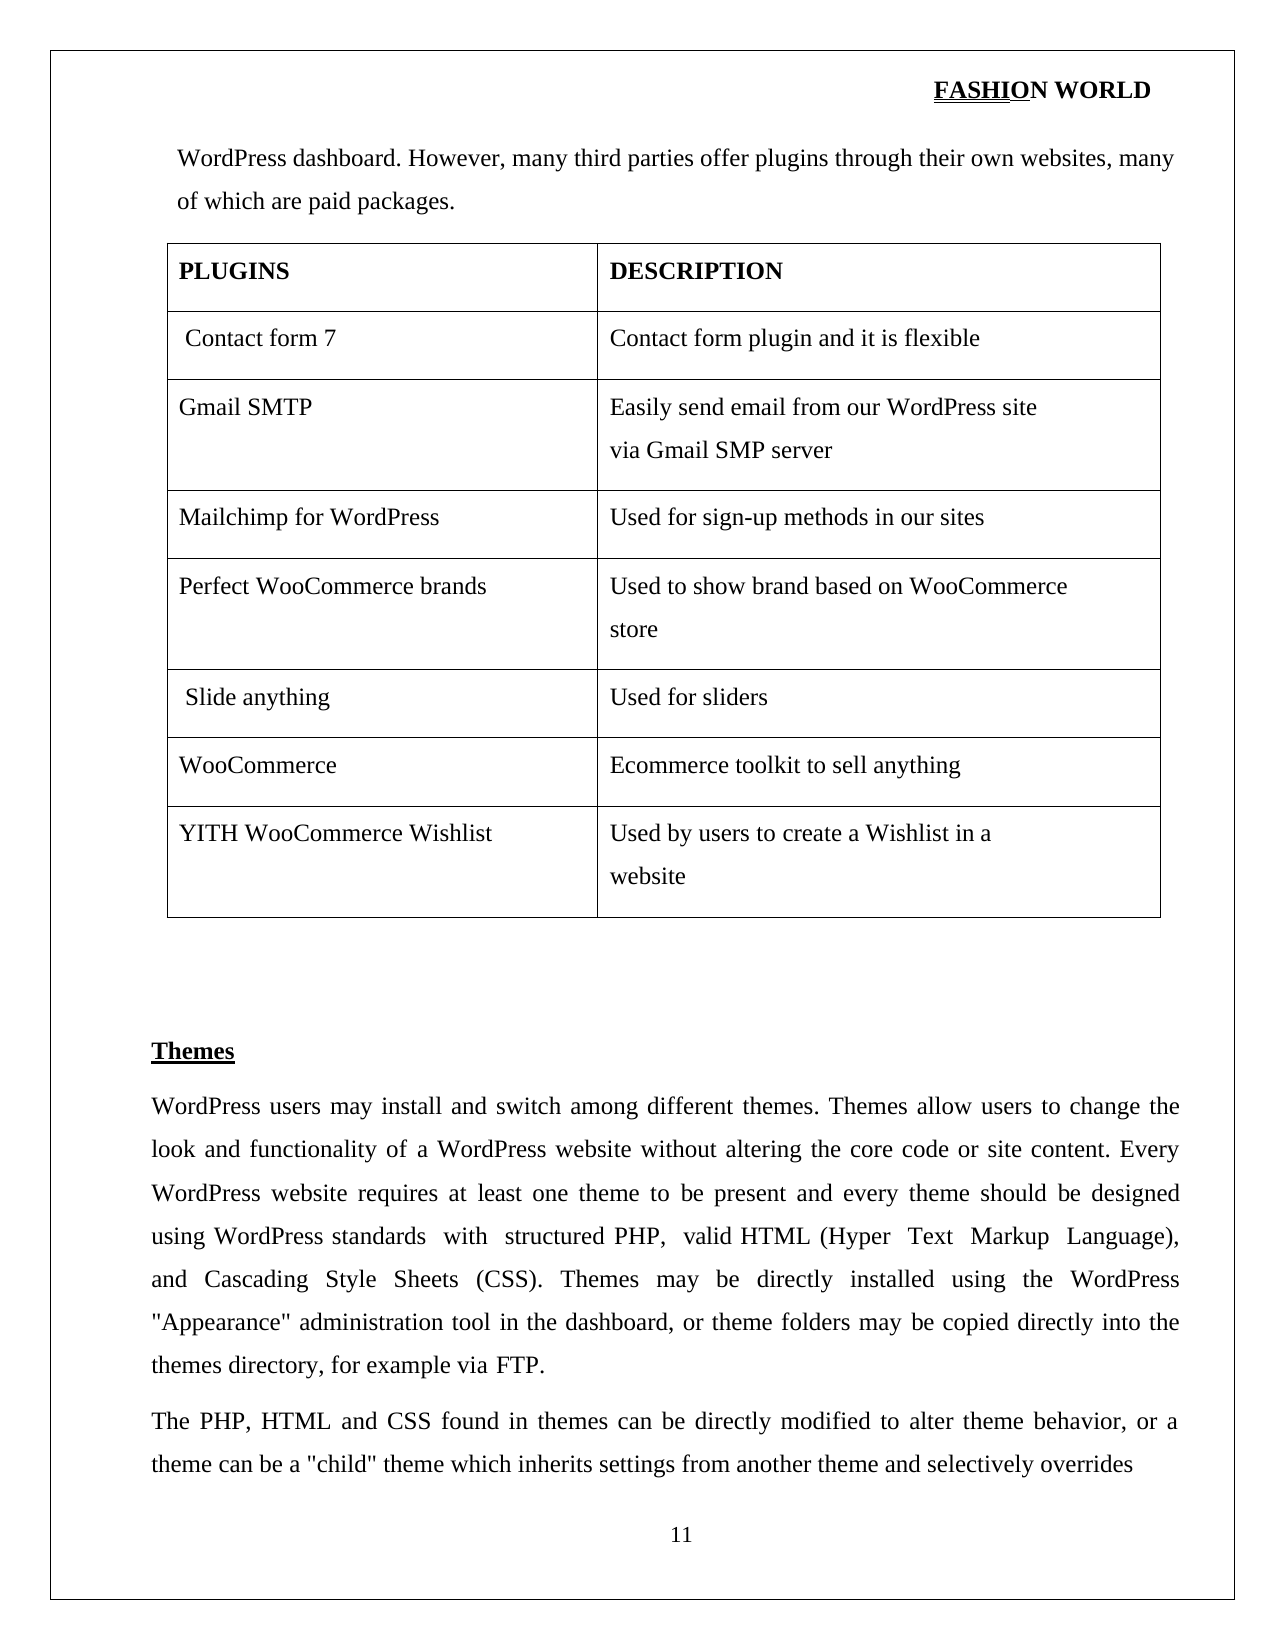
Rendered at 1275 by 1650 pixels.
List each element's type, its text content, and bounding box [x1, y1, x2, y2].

table_cell Slide anything [168, 670, 597, 737]
table_cell Used for sign-up methods in our sites [598, 491, 1160, 558]
table_cell Gmail SMTP [168, 380, 597, 490]
table_cell Used by users to create a Wishlist in a website [598, 807, 1160, 917]
subtitle FASHION WORLD [114, 75, 1151, 103]
table_cell Easily send email from our WordPress site via Gmail SMP server [598, 380, 1160, 490]
table_cell Contact form 7 [168, 312, 597, 379]
subtitle Themes [151, 1036, 1234, 1065]
table_header DESCRIPTION [598, 244, 1160, 311]
text WordPress users may install and switch among different themes. Themes allow users to change the look and functionality of a WordPress website without altering the core code or site content. Every WordPress website requires at least one theme to be present and every theme should be designed using WordPress standards with structured PHP, valid HTML (Hyper Text Markup Language), and Cascading Style Sheets (CSS). Themes may be directly installed using the WordPress "Appearance" administration tool in the dashboard, or theme folders may be copied directly into the themes directory, for example via FTP. [151, 1091, 1180, 1379]
table_cell YITH WooCommerce Wishlist [168, 807, 597, 917]
table_cell Perfect WooCommerce brands [168, 559, 597, 669]
table_cell Mailchimp for WordPress [168, 491, 597, 558]
table_cell Contact form plugin and it is flexible [598, 312, 1160, 379]
table_cell Used for sliders [598, 670, 1160, 737]
table_cell Ecommerce toolkit to sell anything [598, 738, 1160, 806]
text WordPress dashboard. However, many third parties offer plugins through their own websites, many of which are paid packages. [177, 143, 1193, 215]
table_cell Used to show brand based on WooCommerce store [598, 559, 1160, 669]
text The PHP, HTML and CSS found in themes can be directly modified to alter theme behavior, or a theme can be a "child" theme which inherits settings from another theme and selectively overrides [151, 1406, 1179, 1478]
table_header PLUGINS [168, 244, 597, 311]
table_cell WooCommerce [168, 738, 597, 806]
